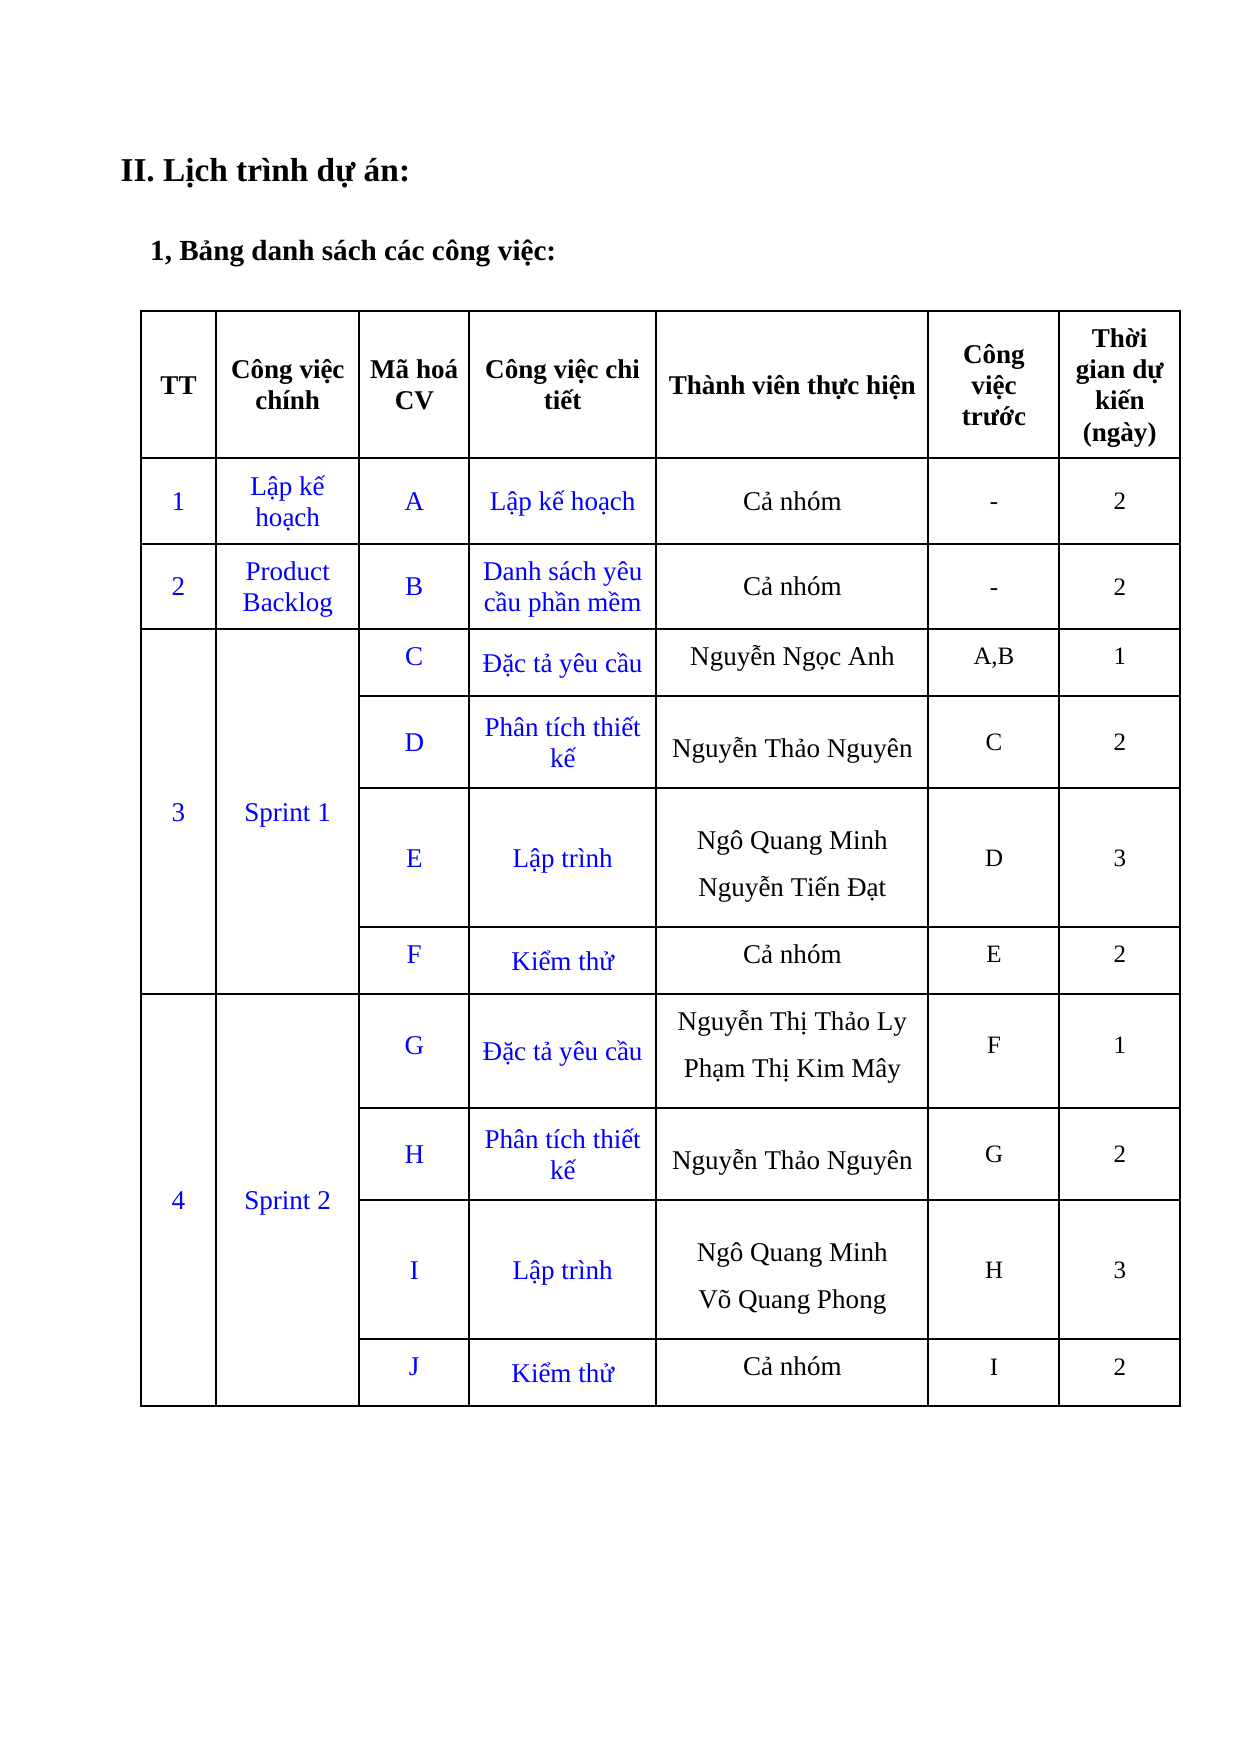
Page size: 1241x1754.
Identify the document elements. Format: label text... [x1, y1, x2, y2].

table_header Thành viên thực hiện [657, 312, 927, 457]
table_cell Phân tích thiết kế [470, 697, 655, 787]
text II. Lịch trình dự án: [120, 150, 1090, 188]
table_cell Cả nhóm [657, 1340, 927, 1405]
table_header Công việc chi tiết [470, 312, 655, 457]
table_cell I [360, 1201, 468, 1338]
table_cell - [929, 459, 1058, 542]
table_cell H [360, 1109, 468, 1199]
table_header TT [142, 312, 215, 457]
table_cell G [360, 995, 468, 1107]
table_cell 3 [142, 630, 215, 993]
table_cell Lập kế hoạch [470, 459, 655, 542]
table_cell H [929, 1201, 1058, 1338]
table_cell A [360, 459, 468, 542]
table_cell C [360, 630, 468, 695]
table_cell F [360, 928, 468, 993]
table_header Mã hoá CV [360, 312, 468, 457]
table_cell 3 [1060, 1201, 1179, 1338]
table_cell Nguyễn Thảo Nguyên [657, 697, 927, 787]
table_cell Sprint 1 [217, 630, 358, 993]
table_cell 2 [1060, 1109, 1179, 1199]
table_cell Product Backlog [217, 545, 358, 628]
table_header Công việc chính [217, 312, 358, 457]
table_cell Lập trình [470, 1201, 655, 1338]
table_cell J [360, 1340, 468, 1405]
table_cell 1 [1060, 630, 1179, 695]
table_cell E [929, 928, 1058, 993]
table_cell 3 [1060, 789, 1179, 926]
table_cell B [360, 545, 468, 628]
table_cell Danh sách yêu cầu phần mềm [470, 545, 655, 628]
table_cell I [929, 1340, 1058, 1405]
table_cell 1 [1060, 995, 1179, 1107]
table_cell Ngô Quang Minh Nguyễn Tiến Đạt [657, 789, 927, 926]
table_cell Lập trình [470, 789, 655, 926]
table_header Thời gian dự kiến (ngày) [1060, 312, 1179, 457]
table_cell 1 [142, 459, 215, 542]
table_cell Ngô Quang Minh Võ Quang Phong [657, 1201, 927, 1338]
table_cell 2 [1060, 459, 1179, 542]
table_cell C [929, 697, 1058, 787]
table_cell Cả nhóm [657, 459, 927, 542]
table_cell D [360, 697, 468, 787]
text 1, Bảng danh sách các công việc: [150, 233, 1090, 266]
table_cell A,B [929, 630, 1058, 695]
table_cell 2 [1060, 928, 1179, 993]
table_cell 2 [142, 545, 215, 628]
table_header Công việc trước [929, 312, 1058, 457]
table_cell D [929, 789, 1058, 926]
table_cell E [360, 789, 468, 926]
table_cell G [929, 1109, 1058, 1199]
table_cell Cả nhóm [657, 928, 927, 993]
table_cell - [929, 545, 1058, 628]
table_cell 2 [1060, 1340, 1179, 1405]
table_cell Sprint 2 [217, 995, 358, 1405]
table_cell F [929, 995, 1058, 1107]
table_cell Kiểm thử [470, 1340, 655, 1405]
table_cell Phân tích thiết kế [470, 1109, 655, 1199]
table_cell 4 [142, 995, 215, 1405]
table_cell 2 [1060, 697, 1179, 787]
table_cell Kiểm thử [470, 928, 655, 993]
table_cell Nguyễn Thảo Nguyên [657, 1109, 927, 1199]
table_cell Cả nhóm [657, 545, 927, 628]
table_cell Đặc tả yêu cầu [470, 630, 655, 695]
table_cell Nguyễn Thị Thảo Ly Phạm Thị Kim Mây [657, 995, 927, 1107]
table_cell Lập kế hoạch [217, 459, 358, 542]
table_cell Nguyễn Ngọc Anh [657, 630, 927, 695]
table_cell Đặc tả yêu cầu [470, 995, 655, 1107]
table_cell 2 [1060, 545, 1179, 628]
